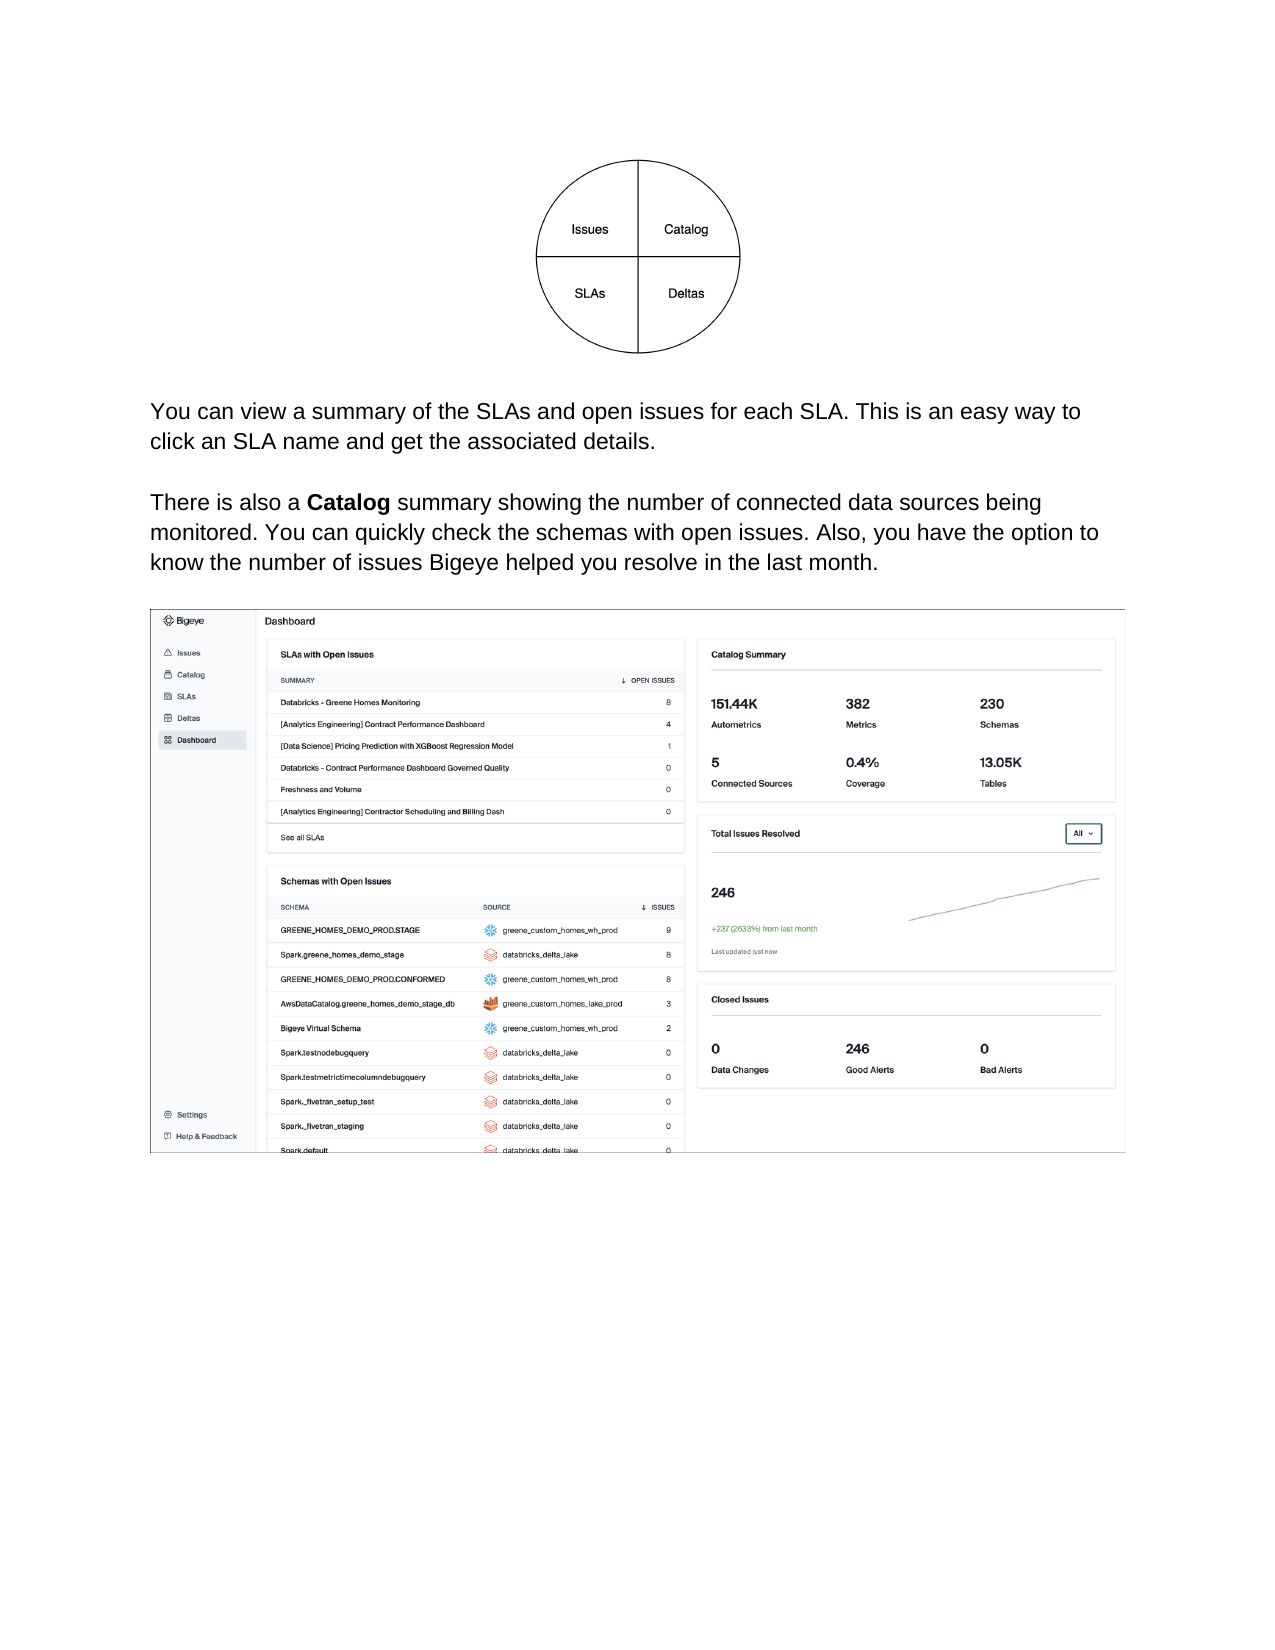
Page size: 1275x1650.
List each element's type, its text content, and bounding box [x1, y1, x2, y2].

text There is also a Catalog summary showing the number of connected data sources being monitored. You can quickly check the schemas with open issues. Also, you have the option to know the number of issues Bigeye helped you resolve in the last month. [150, 488, 1125, 575]
picture [150, 609, 1125, 1153]
text You can view a summary of the SLAs and open issues for each SLA. This is an easy way to click an SLA name and get the associated details. [150, 398, 1125, 454]
picture [525, 150, 750, 364]
